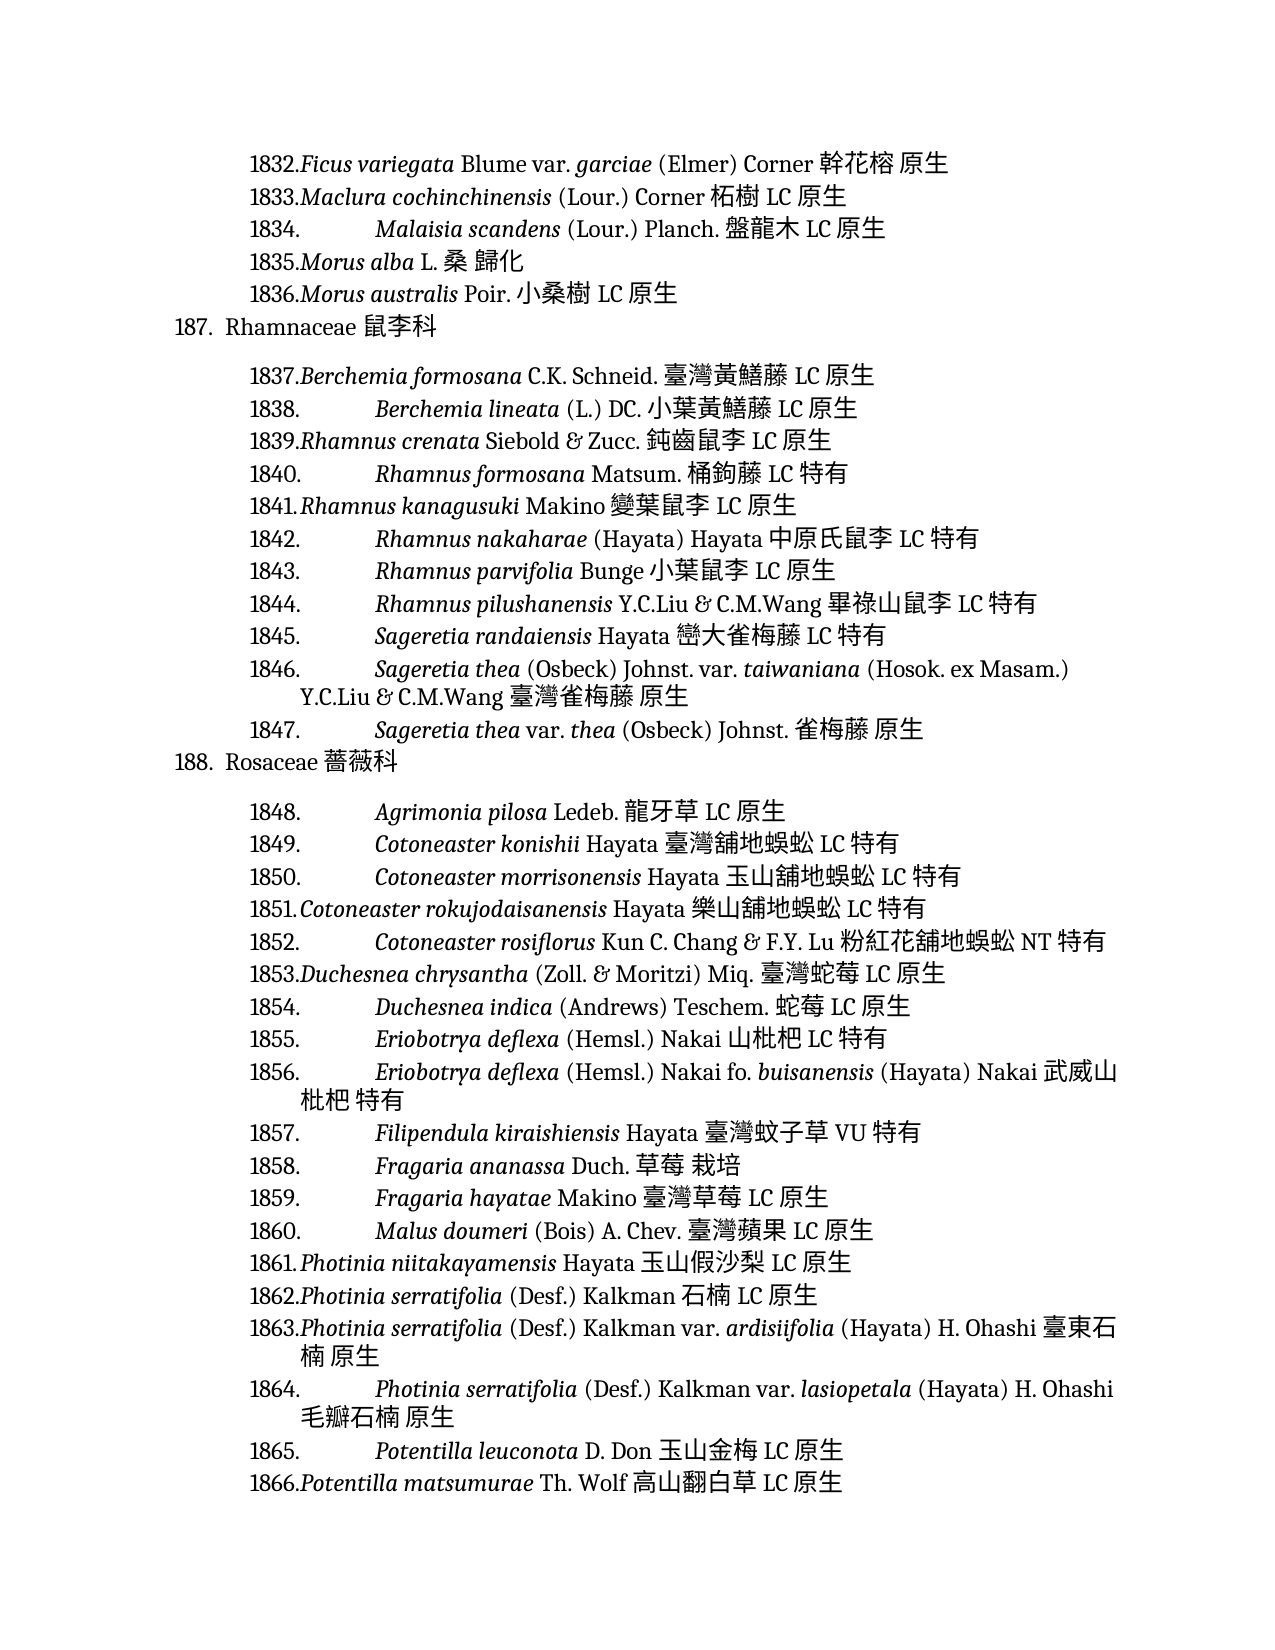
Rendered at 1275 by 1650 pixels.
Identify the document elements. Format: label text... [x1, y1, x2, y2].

list Sageretia thea var. thea (Osbeck) Johnst. 雀梅藤 原生 [250, 716, 1125, 744]
list Fragaria hayatae Makino 臺灣草莓 LC 原生 [250, 1184, 1125, 1213]
list Eriobotrya deflexa (Hemsl.) Nakai fo. buisanensis (Hayata) Nakai 武威山枇杷 特有 [250, 1058, 1125, 1115]
list Fragaria ananassa Duch. 草莓 栽培 [250, 1152, 1125, 1180]
list Cotoneaster rokujodaisanensis Hayata 樂山舖地蜈蚣 LC 特有 [250, 895, 1125, 924]
list Cotoneaster morrisonensis Hayata 玉山舖地蜈蚣 LC 特有 [250, 863, 1125, 892]
list Ficus variegata Blume var. garciae (Elmer) Corner 幹花榕 原生 [250, 150, 1125, 179]
list Sageretia thea (Osbeck) Johnst. var. taiwaniana (Hosok. ex Masam.) Y.C.Liu & C.M.Wang 臺灣雀梅藤 原生 [250, 654, 1125, 712]
list Morus australis Poir. 小桑樹 LC 原生 [250, 280, 1125, 309]
list Malaisia scandens (Lour.) Planch. 盤龍木 LC 原生 [250, 215, 1125, 244]
list Agrimonia pilosa Ledeb. 龍牙草 LC 原生 [250, 798, 1125, 827]
list Berchemia formosana C.K. Schneid. 臺灣黃鱔藤 LC 原生 [250, 362, 1125, 391]
list Rhamnaceae 鼠李科 [175, 312, 1125, 341]
list Photinia serratifolia (Desf.) Kalkman var. ardisiifolia (Hayata) H. Ohashi 臺東石楠 原生 [250, 1314, 1125, 1372]
list Maclura cochinchinensis (Lour.) Corner 柘樹 LC 原生 [250, 182, 1125, 211]
list Potentilla leuconota D. Don 玉山金梅 LC 原生 [250, 1437, 1125, 1465]
list Cotoneaster konishii Hayata 臺灣舖地蜈蚣 LC 特有 [250, 830, 1125, 859]
list Rhamnus crenata Siebold & Zucc. 鈍齒鼠李 LC 原生 [250, 427, 1125, 456]
list Rhamnus pilushanensis Y.C.Liu & C.M.Wang 畢祿山鼠李 LC 特有 [250, 589, 1125, 618]
list Rhamnus formosana Matsum. 桶鉤藤 LC 特有 [250, 459, 1125, 488]
list Photinia niitakayamensis Hayata 玉山假沙梨 LC 原生 [250, 1249, 1125, 1278]
list Rhamnus parvifolia Bunge 小葉鼠李 LC 原生 [250, 557, 1125, 586]
list Sageretia randaiensis Hayata 巒大雀梅藤 LC 特有 [250, 622, 1125, 651]
list Malus doumeri (Bois) A. Chev. 臺灣蘋果 LC 原生 [250, 1217, 1125, 1245]
list Rosaceae 薔薇科 [175, 748, 1125, 777]
list Potentilla matsumurae Th. Wolf 高山翻白草 LC 原生 [250, 1469, 1125, 1498]
list Morus alba L. 桑 歸化 [250, 247, 1125, 276]
list Photinia serratifolia (Desf.) Kalkman var. lasiopetala (Hayata) H. Ohashi 毛瓣石楠 原生 [250, 1375, 1125, 1433]
list Eriobotrya deflexa (Hemsl.) Nakai 山枇杷 LC 特有 [250, 1025, 1125, 1054]
list Rhamnus kanagusuki Makino 變葉鼠李 LC 原生 [250, 492, 1125, 521]
list Duchesnea indica (Andrews) Teschem. 蛇莓 LC 原生 [250, 993, 1125, 1022]
list Filipendula kiraishiensis Hayata 臺灣蚊子草 VU 特有 [250, 1119, 1125, 1148]
list Rhamnus nakaharae (Hayata) Hayata 中原氏鼠李 LC 特有 [250, 524, 1125, 553]
list Photinia serratifolia (Desf.) Kalkman 石楠 LC 原生 [250, 1282, 1125, 1310]
list Berchemia lineata (L.) DC. 小葉黃鱔藤 LC 原生 [250, 394, 1125, 423]
list Duchesnea chrysantha (Zoll. & Moritzi) Miq. 臺灣蛇莓 LC 原生 [250, 960, 1125, 989]
list Cotoneaster rosiflorus Kun C. Chang & F.Y. Lu 粉紅花舖地蜈蚣 NT 特有 [250, 928, 1125, 957]
